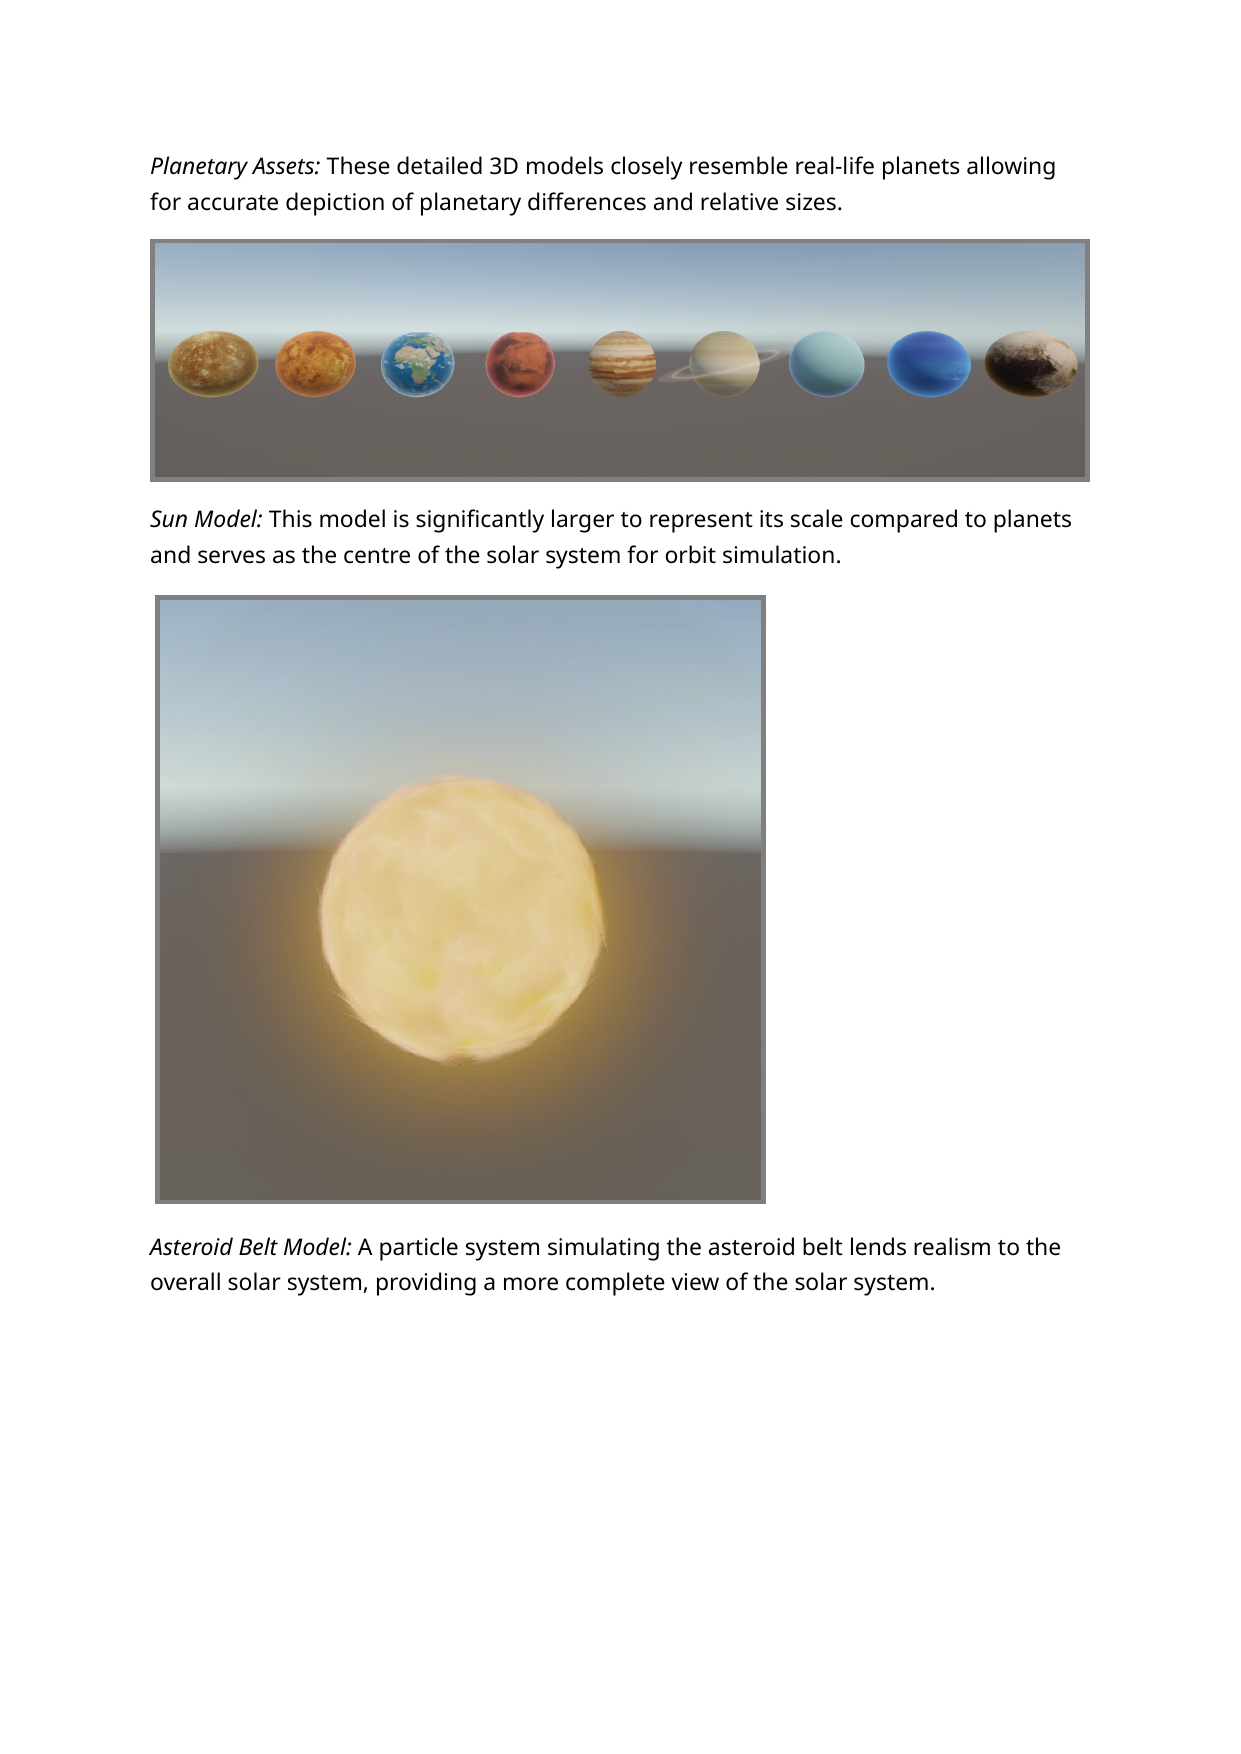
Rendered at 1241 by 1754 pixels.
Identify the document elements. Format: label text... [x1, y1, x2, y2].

text Planetary Assets: These detailed 3D models closely resemble real-life planets allowing for accurate depiction of planetary differences and relative sizes. [150, 150, 1090, 217]
text Sun Model: This model is significantly larger to represent its scale compared to planets and serves as the centre of the solar system for orbit simulation. [150, 503, 1090, 570]
picture [160, 600, 761, 1200]
picture [155, 243, 1085, 477]
